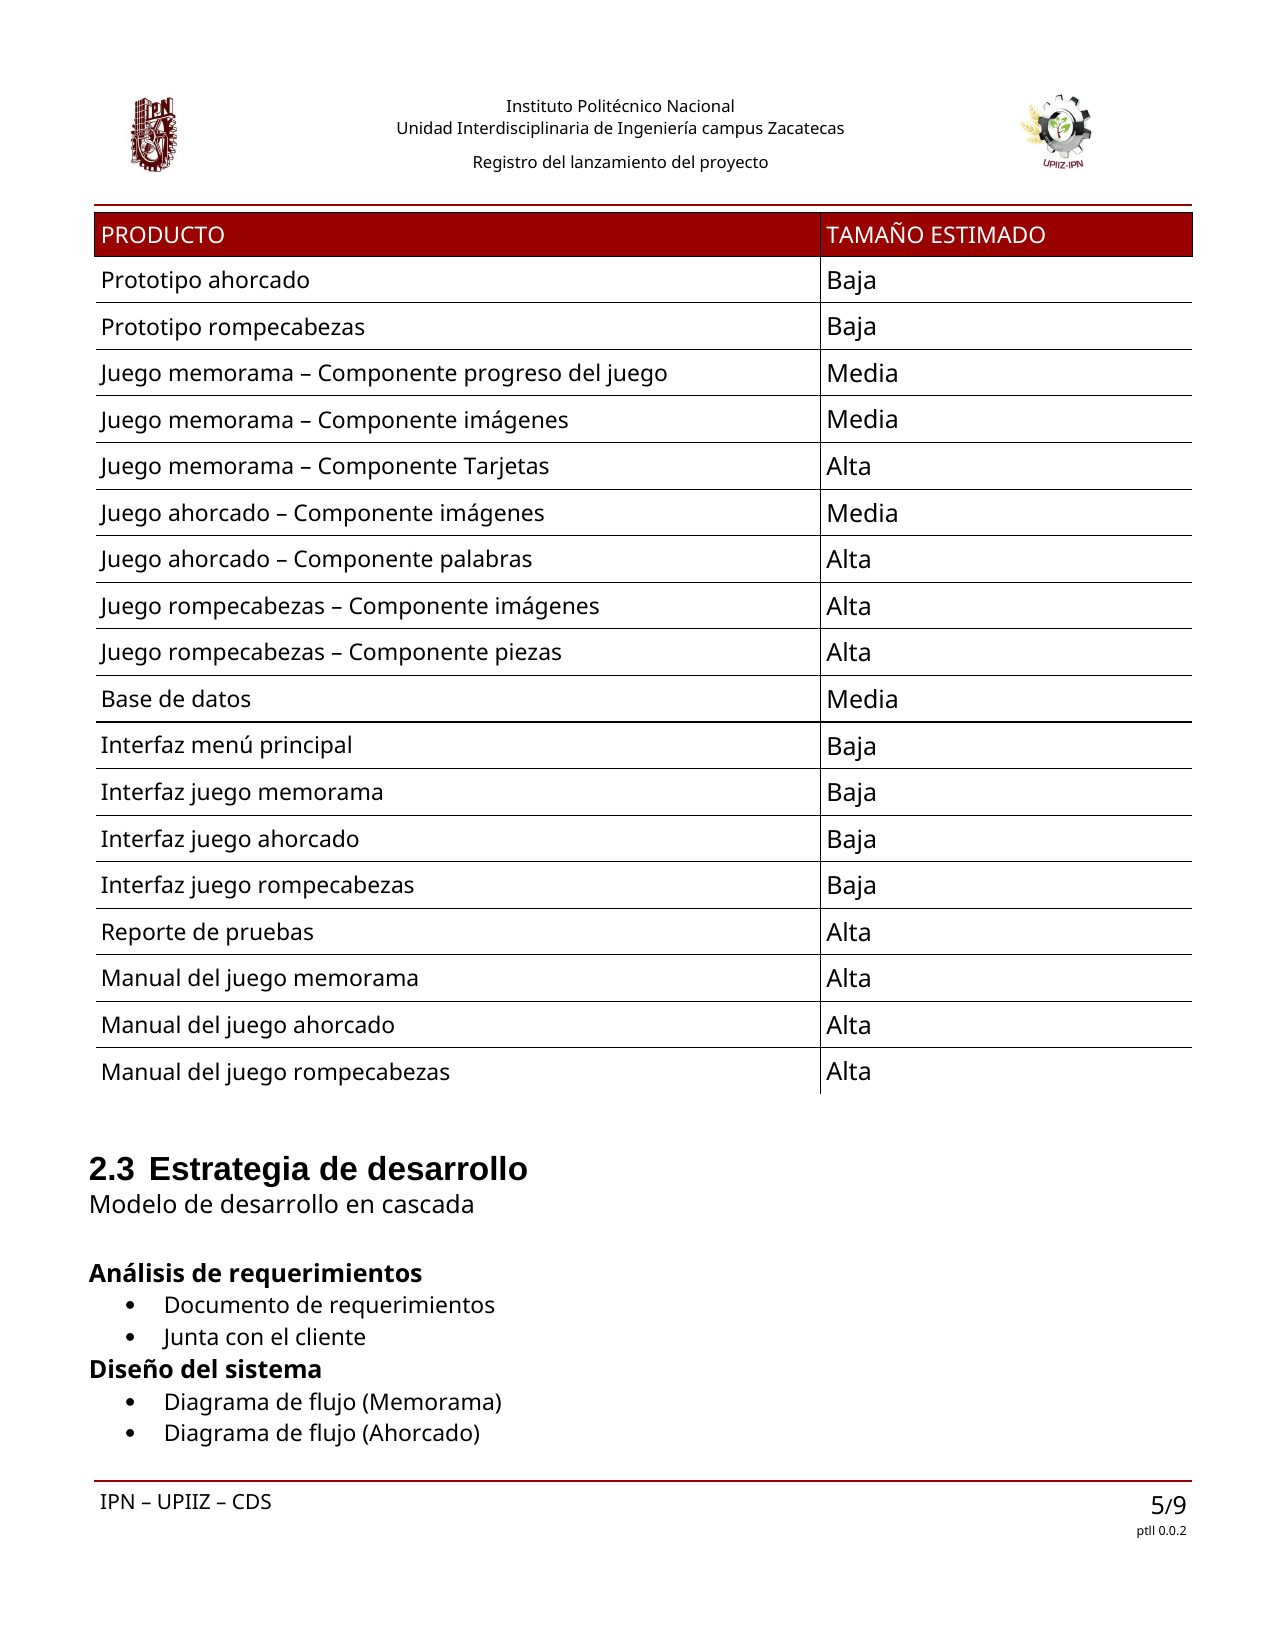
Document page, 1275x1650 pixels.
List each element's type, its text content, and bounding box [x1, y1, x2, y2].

table_cell Juego ahorcado – Componente imágenes [95, 490, 820, 535]
table_cell Baja [821, 257, 1193, 302]
table_header PRODUCTO [95, 213, 820, 256]
table_cell Juego memorama – Componente progreso del juego [95, 350, 820, 395]
table_cell Juego memorama – Componente imágenes [95, 396, 820, 442]
table_cell Alta [821, 582, 1193, 628]
table_cell Baja [821, 768, 1193, 814]
text Modelo de desarrollo en cascada [88, 1187, 1186, 1221]
table_cell Alta [821, 442, 1193, 488]
table_cell Interfaz juego ahorcado [95, 816, 820, 861]
table_cell Media [821, 675, 1193, 721]
picture [1016, 90, 1098, 172]
table_cell Prototipo ahorcado [95, 257, 820, 302]
table_cell Baja [821, 302, 1193, 349]
table_cell Juego rompecabezas – Componente imágenes [95, 583, 820, 628]
table_cell Alta [821, 1001, 1193, 1047]
table_cell Interfaz menú principal [95, 722, 820, 768]
table_cell Juego memorama – Componente Tarjetas [95, 443, 820, 488]
table_cell Juego rompecabezas – Componente piezas [95, 629, 820, 675]
table_cell Alta [821, 628, 1193, 675]
table_cell Manual del juego memorama [95, 955, 820, 1001]
table_cell Alta [821, 535, 1193, 582]
table_cell Interfaz juego memorama [95, 769, 820, 814]
table_cell Baja [821, 815, 1193, 861]
table_cell Prototipo rompecabezas [95, 303, 820, 349]
table_cell Manual del juego rompecabezas [95, 1048, 820, 1094]
list Diagrama de flujo (Ahorcado) [126, 1417, 1186, 1448]
text Diseño del sistema [88, 1352, 1186, 1386]
table_header TAMAÑO ESTIMADO [821, 213, 1192, 256]
table_cell Reporte de pruebas [95, 909, 820, 954]
list Junta con el cliente [126, 1321, 1186, 1352]
table_cell Media [821, 489, 1193, 535]
table_cell Baja [821, 861, 1193, 908]
picture [97, 94, 210, 176]
table_cell Manual del juego ahorcado [95, 1002, 820, 1047]
table_cell Media [821, 349, 1193, 395]
table_cell Baja [821, 721, 1193, 768]
list Diagrama de flujo (Memorama) [126, 1386, 1186, 1417]
table_cell Alta [821, 954, 1193, 1001]
table_cell Interfaz juego rompecabezas [95, 862, 820, 908]
text Análisis de requerimientos [88, 1255, 1186, 1289]
table_cell Juego ahorcado – Componente palabras [95, 536, 820, 582]
table_cell Base de datos [95, 676, 820, 721]
table_cell Media [821, 395, 1193, 442]
list Estrategia de desarrollo [88, 1149, 1186, 1187]
table_cell Alta [821, 908, 1193, 954]
table_cell Alta [821, 1047, 1193, 1094]
list Documento de requerimientos [126, 1289, 1186, 1321]
